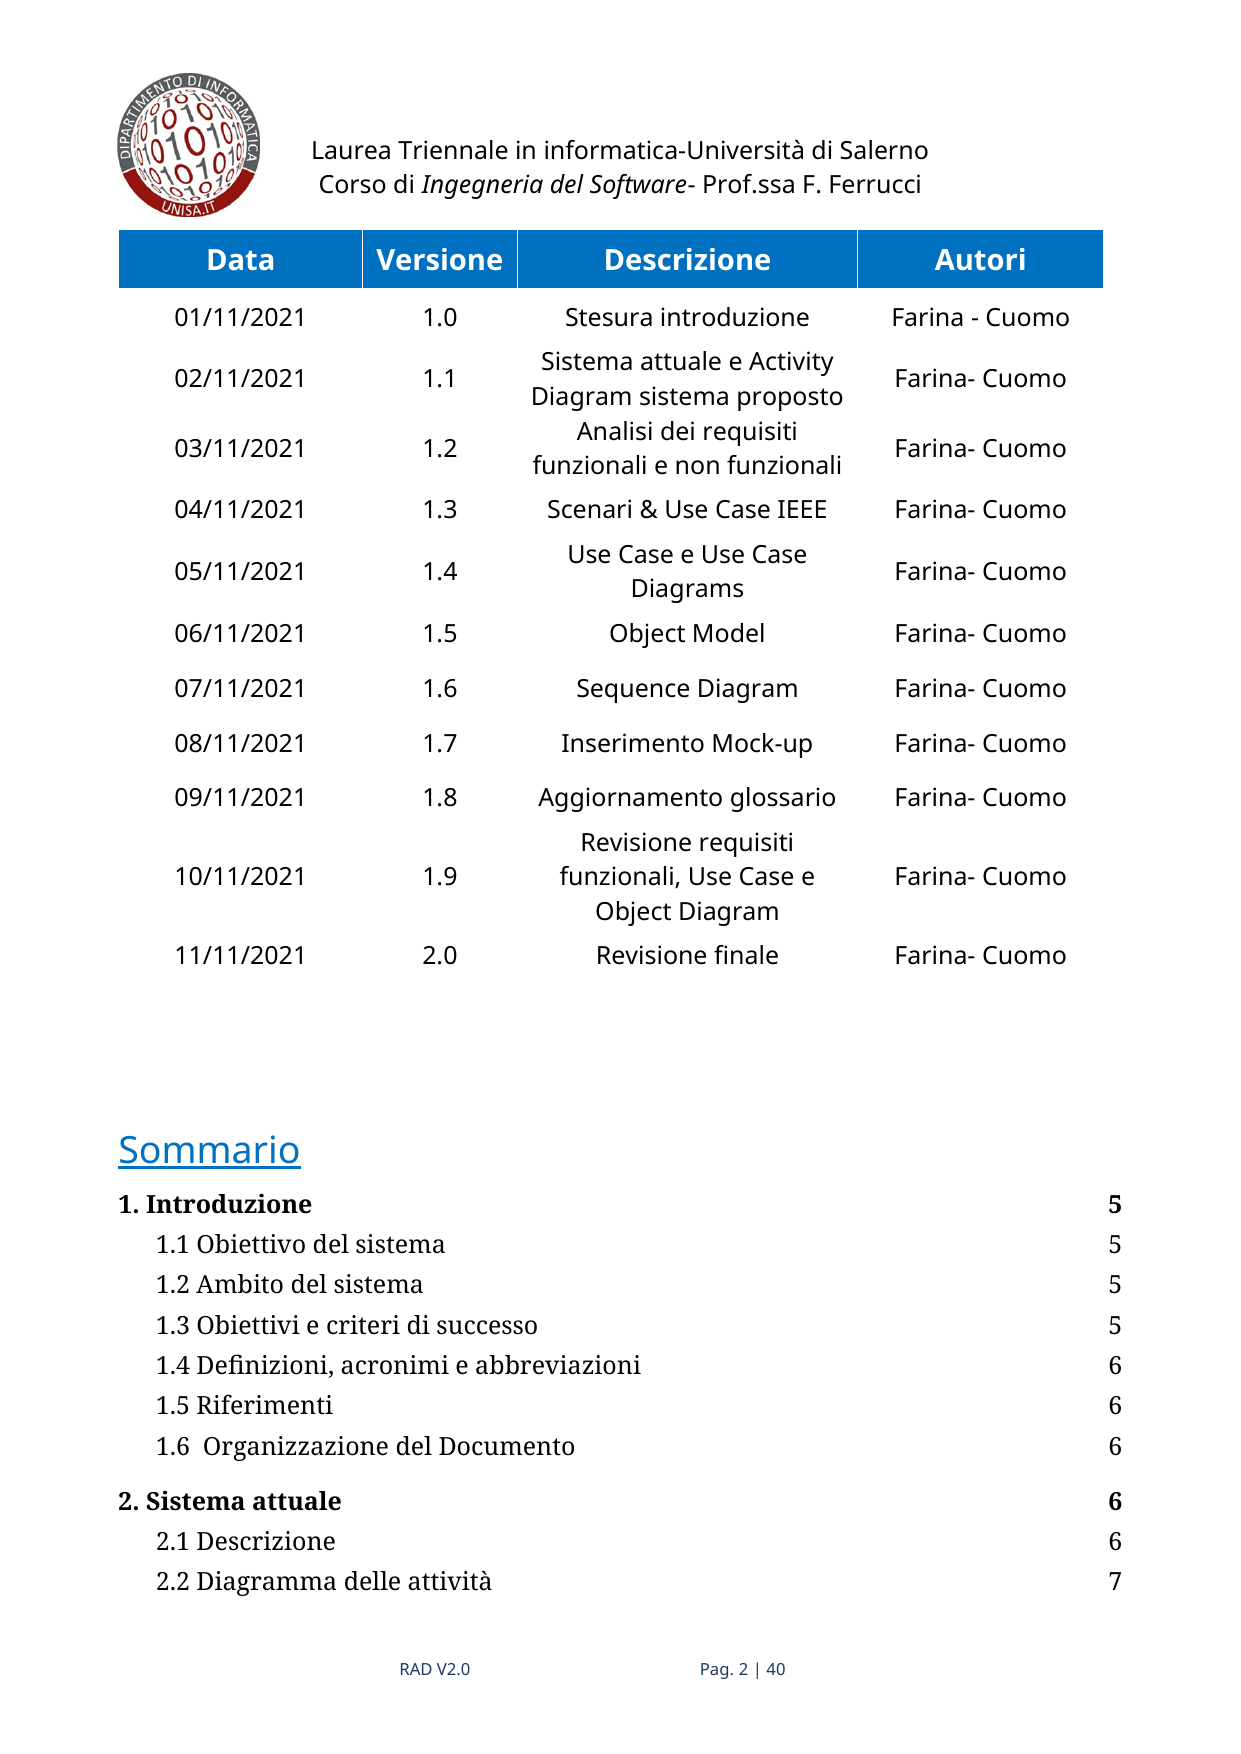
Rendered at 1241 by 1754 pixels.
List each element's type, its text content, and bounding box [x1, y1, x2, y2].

table_header Versione [363, 230, 517, 288]
picture [117, 73, 260, 217]
table_cell Scenari & Use Case IEEE [518, 483, 857, 536]
table_cell 1.5 [363, 606, 517, 660]
table_cell Sequence Diagram [518, 661, 857, 714]
table_cell 1.8 [363, 770, 517, 824]
table_cell Farina- Cuomo [858, 344, 1103, 412]
table_cell 05/11/2021 [119, 537, 362, 605]
table_cell 09/11/2021 [119, 770, 362, 824]
table_header Autori [858, 230, 1103, 288]
table_cell 1.7 [363, 716, 517, 769]
table_cell Farina- Cuomo [858, 716, 1103, 769]
table_cell 2.0 [363, 928, 517, 982]
table_cell Farina - Cuomo [858, 289, 1103, 343]
table_cell 1.0 [363, 289, 517, 343]
table_cell 1.2 [363, 413, 517, 481]
table_header Data [119, 230, 362, 288]
table_cell Revisione finale [518, 928, 857, 982]
table_cell 07/11/2021 [119, 661, 362, 714]
table_cell 01/11/2021 [119, 289, 362, 343]
table_cell Farina- Cuomo [858, 537, 1103, 605]
table_cell Aggiornamento glossario [518, 770, 857, 824]
table_header Descrizione [518, 230, 857, 288]
table_cell Farina- Cuomo [858, 770, 1103, 824]
table_cell Object Model [518, 606, 857, 660]
table_cell Stesura introduzione [518, 289, 857, 343]
table_cell Farina- Cuomo [858, 483, 1103, 536]
table_cell Farina- Cuomo [858, 606, 1103, 660]
table_cell 03/11/2021 [119, 413, 362, 481]
table_cell Revisione requisiti funzionali, Use Case e Object Diagram [518, 825, 857, 927]
table_cell Farina- Cuomo [858, 825, 1103, 927]
table_cell 04/11/2021 [119, 483, 362, 536]
text Sommario [118, 1123, 1122, 1174]
table_cell Sistema attuale e Activity Diagram sistema proposto [518, 344, 857, 412]
table_cell 1.3 [363, 483, 517, 536]
table_cell Farina- Cuomo [858, 413, 1103, 481]
table_cell Inserimento Mock-up [518, 716, 857, 769]
table_cell Farina- Cuomo [858, 661, 1103, 714]
table_cell 1.1 [363, 344, 517, 412]
table_cell Use Case e Use Case Diagrams [518, 537, 857, 605]
table_cell Farina- Cuomo [858, 928, 1103, 982]
table_cell 08/11/2021 [119, 716, 362, 769]
table_cell 10/11/2021 [119, 825, 362, 927]
table_cell 1.4 [363, 537, 517, 605]
table_cell 02/11/2021 [119, 344, 362, 412]
table_cell 1.9 [363, 825, 517, 927]
table_cell Analisi dei requisiti funzionali e non funzionali [518, 413, 857, 481]
table_cell 06/11/2021 [119, 606, 362, 660]
table_cell 11/11/2021 [119, 928, 362, 982]
table_cell 1.6 [363, 661, 517, 714]
